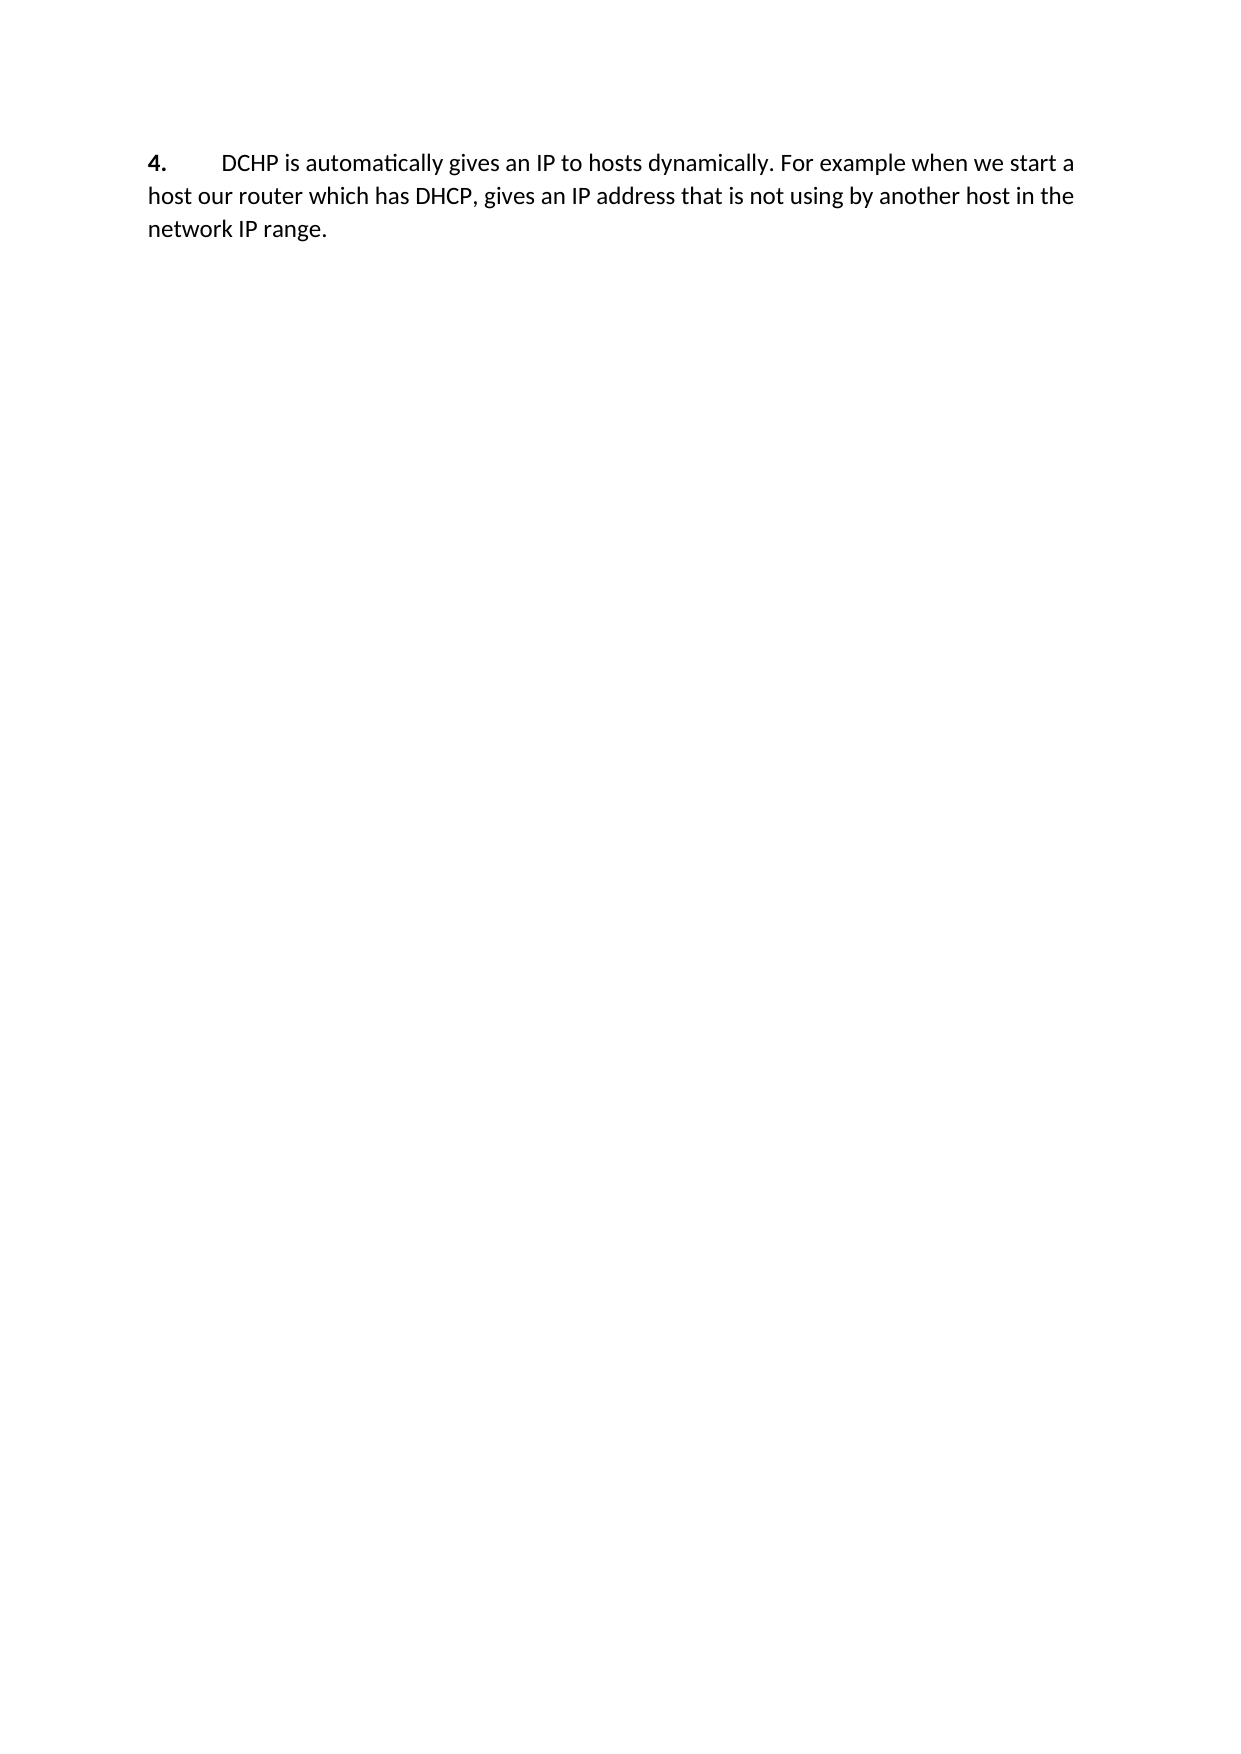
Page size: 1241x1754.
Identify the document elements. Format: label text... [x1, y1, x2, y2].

text 4. DCHP is automatically gives an IP to hosts dynamically. For example when we start a host our router which has DHCP, gives an IP address that is not using by another host in the network IP range. [148, 148, 1093, 244]
